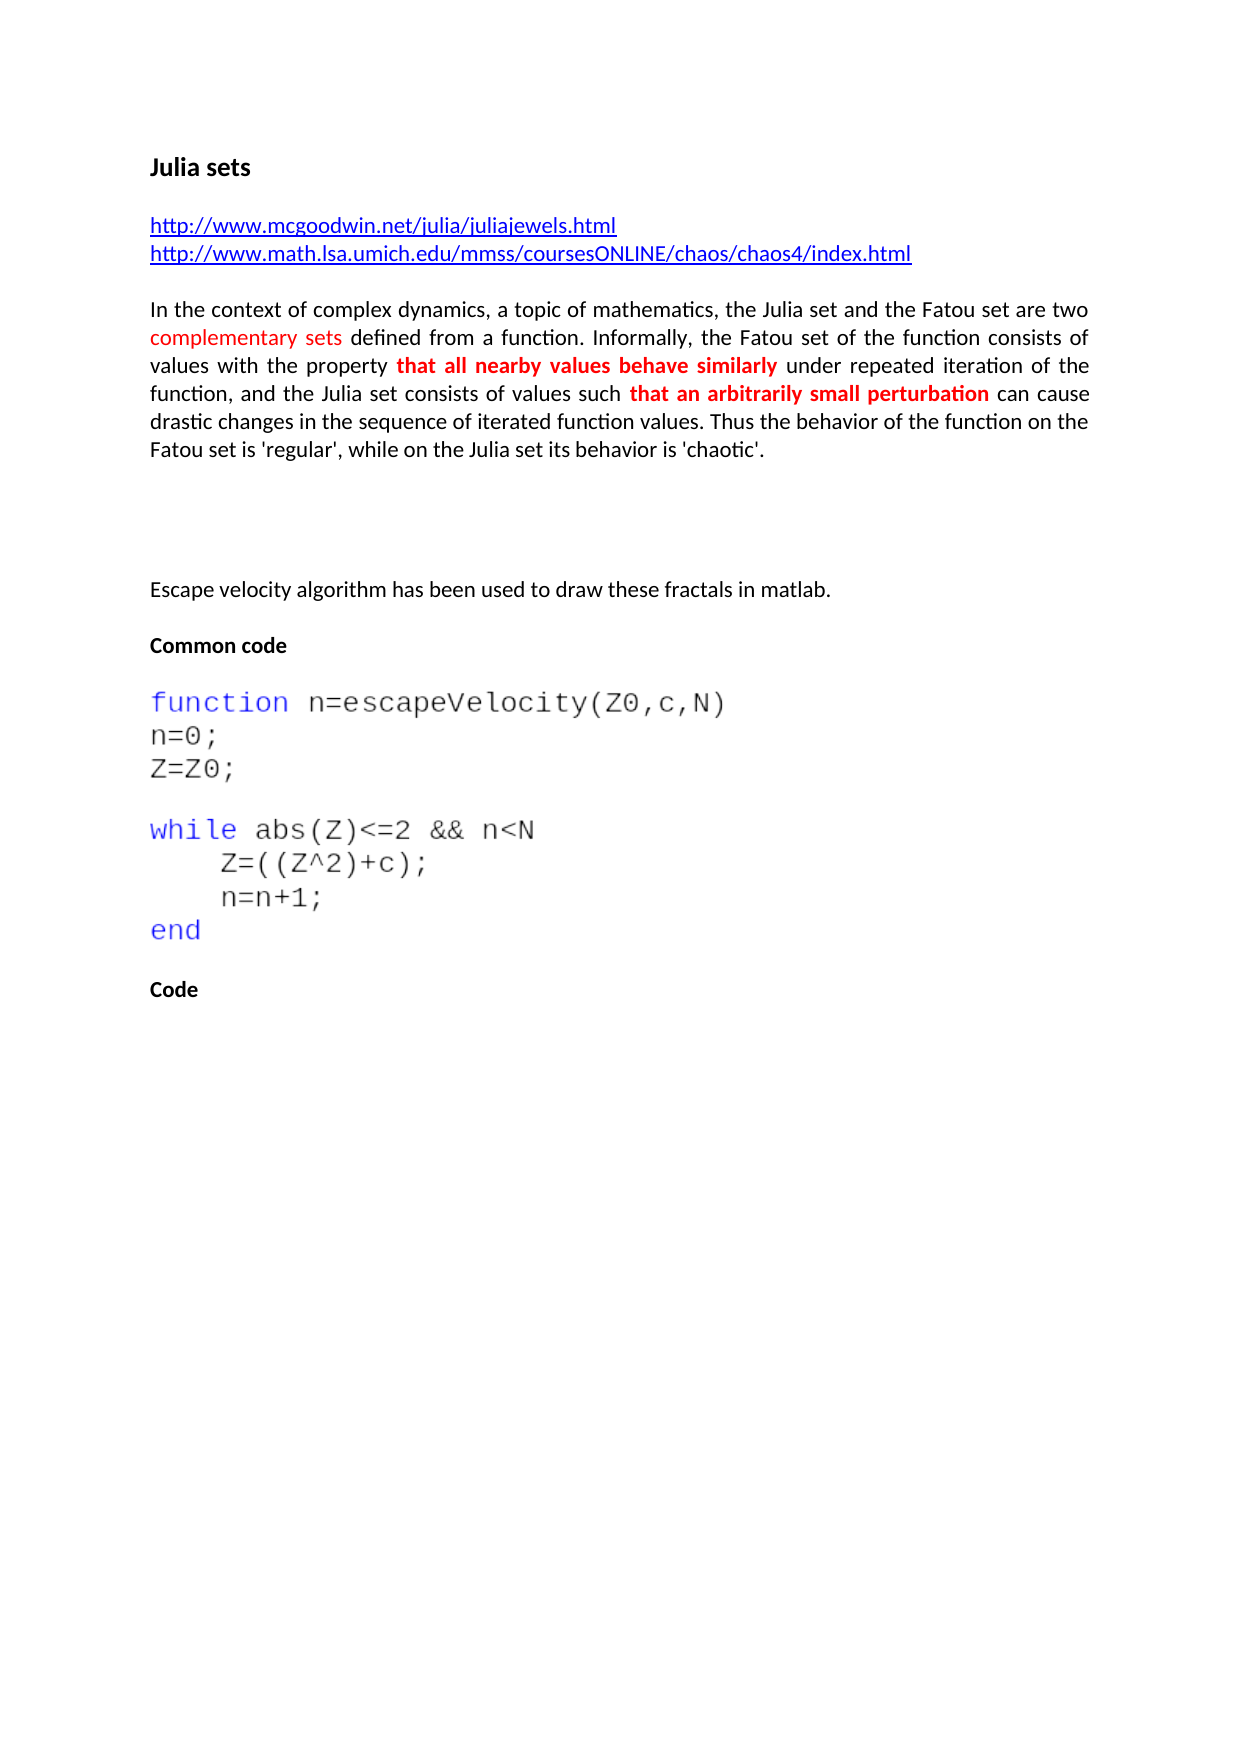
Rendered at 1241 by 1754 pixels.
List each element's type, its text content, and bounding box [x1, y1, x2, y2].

text Common code [150, 631, 1090, 659]
text Julia sets [150, 150, 1090, 183]
text http://www.mcgoodwin.net/julia/juliajewels.html [150, 211, 1090, 239]
text http://www.math.lsa.umich.edu/mmss/coursesONLINE/chaos/chaos4/index.html [150, 239, 1090, 267]
text Escape velocity algorithm has been used to draw these fractals in matlab. [150, 575, 1090, 603]
text Code [150, 976, 1090, 1004]
text In the context of complex dynamics, a topic of mathematics, the Julia set and the Fatou set are two complementary sets defined from a function. Informally, the Fatou set of the function consists of values with the property that all nearby values behave similarly under repeated iteration of the function, and the Julia set consists of values such that an arbitrarily small perturbation can cause drastic changes in the sequence of iterated function values. Thus the behavior of the function on the Fatou set is 'regular', while on the Julia set its behavior is 'chaotic'. [150, 295, 1090, 463]
